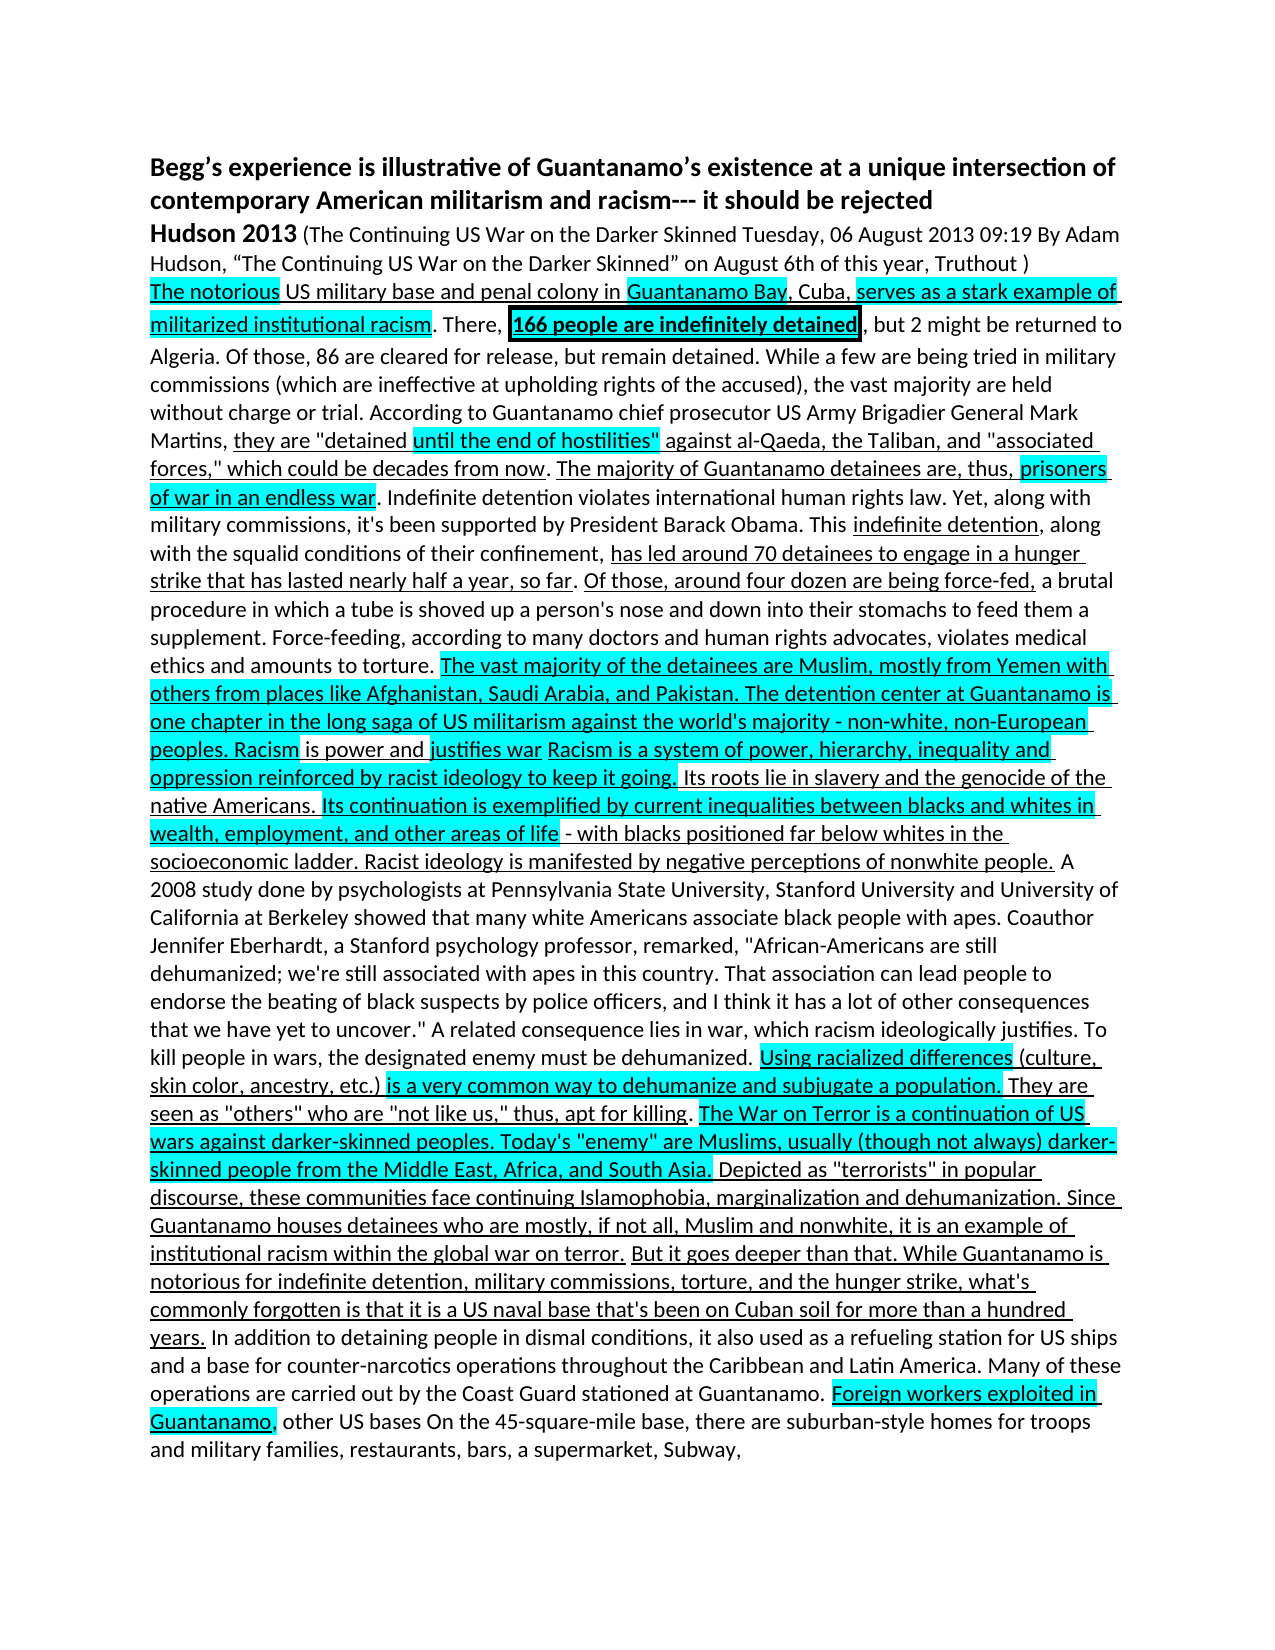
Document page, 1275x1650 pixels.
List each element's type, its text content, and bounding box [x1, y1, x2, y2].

text The notorious US military base and penal colony in Guantanamo Bay, Cuba, serves as a stark example of militarized institutional racism. There, 166 people are indefinitely detained, but 2 might be returned to Algeria. Of those, 86 are cleared for release, but remain detained. While a few are being tried in military commissions (which are ineffective at upholding rights of the accused), the vast majority are held without charge or trial. According to Guantanamo chief prosecutor US Army Brigadier General Mark Martins, they are "detained until the end of hostilities" against al-Qaeda, the Taliban, and "associated forces," which could be decades from now. The majority of Guantanamo detainees are, thus, prisoners of war in an endless war. Indefinite detention violates international human rights law. Yet, along with military commissions, it's been supported by President Barack Obama. This indefinite detention, along with the squalid conditions of their confinement, has led around 70 detainees to engage in a hunger strike that has lasted nearly half a year, so far. Of those, around four dozen are being force-fed, a brutal procedure in which a tube is shoved up a person's nose and down into their stomachs to feed them a supplement. Force-feeding, according to many doctors and human rights advocates, violates medical ethics and amounts to torture. The vast majority of the detainees are Muslim, mostly from Yemen with others from places like Afghanistan, Saudi Arabia, and Pakistan. The detention center at Guantanamo is one chapter in the long saga of US militarism against the world's majority - non-white, non-European peoples. Racism is power and justifies war Racism is a system of power, hierarchy, inequality and oppression reinforced by racist ideology to keep it going. Its roots lie in slavery and the genocide of the native Americans. Its continuation is exemplified by current inequalities between blacks and whites in wealth, employment, and other areas of life - with blacks positioned far below whites in the socioeconomic ladder. Racist ideology is manifested by negative perceptions of nonwhite people. A 2008 study done by psychologists at Pennsylvania State University, Stanford University and University of California at Berkeley showed that many white Americans associate black people with apes. Coauthor Jennifer Eberhardt, a Stanford psychology professor, remarked, "African-Americans are still dehumanized; we're still associated with apes in this country. That association can lead people to endorse the beating of black suspects by police officers, and I think it has a lot of other consequences that we have yet to uncover." A related consequence lies in war, which racism ideologically justifies. To kill people in wars, the designated enemy must be dehumanized. Using racialized differences (culture, skin color, ancestry, etc.) is a very common way to dehumanize and subjugate a population. They are seen as "others" who are "not like us," thus, apt for killing. The War on Terror is a continuation of US wars against darker-skinned peoples. Today's "enemy" are Muslims, usually (though not always) darker-skinned people from the Middle East, Africa, and South Asia. Depicted as "terrorists" in popular discourse, these communities face continuing Islamophobia, marginalization and dehumanization. Since Guantanamo houses detainees who are mostly, if not all, Muslim and nonwhite, it is an example of institutional racism within the global war on terror. But it goes deeper than that. While Guantanamo is notorious for indefinite detention, military commissions, torture, and the hunger strike, what's commonly forgotten is that it is a US naval base that's been on Cuban soil for more than a hundred years. In addition to detaining people in dismal conditions, it also used as a refueling station for US ships and a base for counter-narcotics operations throughout the Caribbean and Latin America. Many of these operations are carried out by the Coast Guard stationed at Guantanamo. Foreign workers exploited in Guantanamo, other US bases On the 45-square-mile base, there are suburban-style homes for troops and military families, restaurants, bars, a supermarket, Subway, [150, 277, 1125, 1463]
text Hudson 2013 (The Continuing US War on the Darker Skinned Tuesday, 06 August 2013 09:19 By Adam Hudson, “The Continuing US War on the Darker Skinned” on August 6th of this year, Truthout ) [150, 216, 1125, 277]
subtitle Begg’s experience is illustrative of Guantanamo’s existence at a unique intersection of contemporary American militarism and racism--- it should be rejected [150, 150, 1125, 216]
